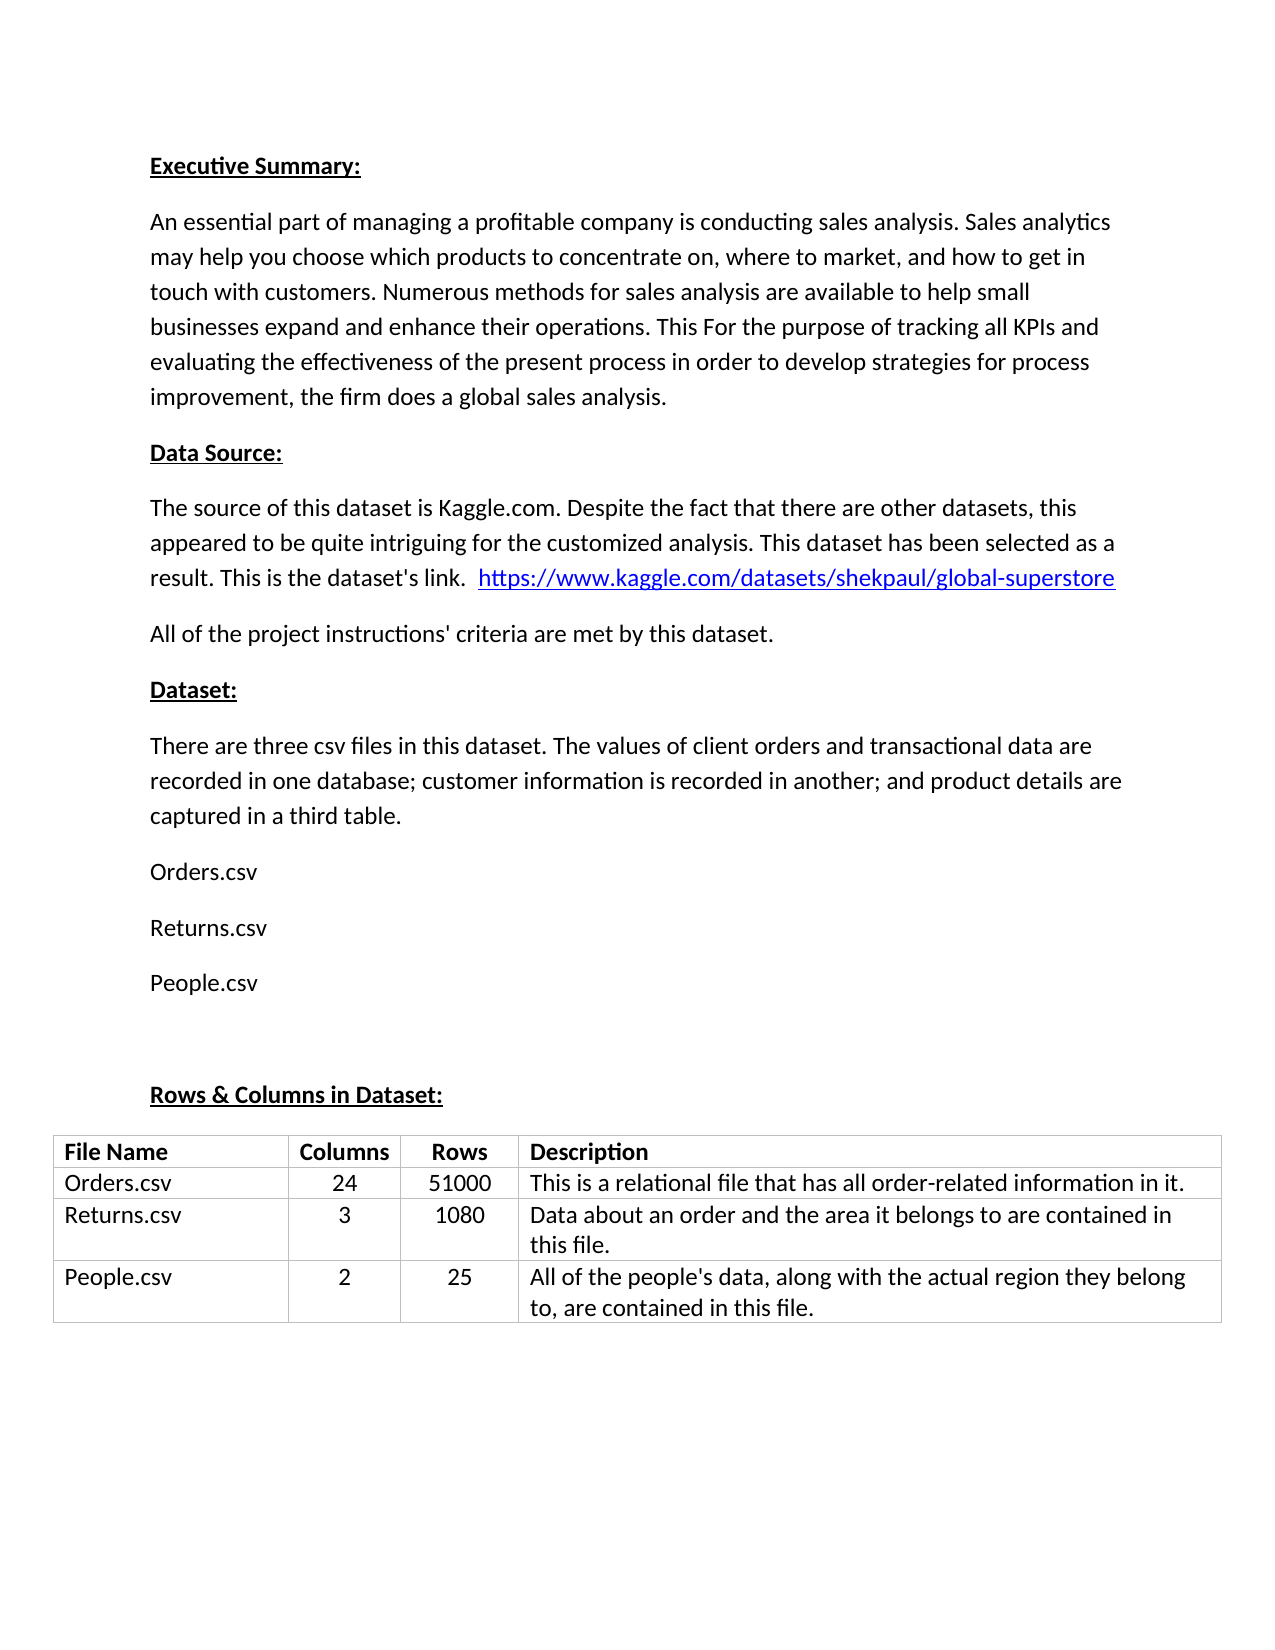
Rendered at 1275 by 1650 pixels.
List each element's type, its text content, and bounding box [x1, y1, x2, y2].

text Returns.csv [150, 912, 1125, 942]
table_cell This is a relational file that has all order-related information in it. [519, 1168, 1221, 1198]
table_header Rows [401, 1136, 518, 1167]
table_cell Orders.csv [54, 1168, 288, 1198]
table_cell Data about an order and the area it belongs to are contained in this file. [519, 1199, 1221, 1260]
text Dataset: [150, 674, 1125, 705]
table_header Columns [289, 1136, 400, 1167]
table_cell 24 [289, 1168, 400, 1198]
text The source of this dataset is Kaggle.com. Despite the fact that there are other datasets, this appeared to be quite intriguing for the customized analysis. This dataset has been selected as a result. This is the dataset's link. https://www.kaggle.com/datasets/shekpaul/global-superstore [150, 492, 1125, 593]
table_cell All of the people's data, along with the actual region they belong to, are contained in this file. [519, 1261, 1221, 1322]
table_cell 25 [401, 1261, 518, 1322]
table_cell 1080 [401, 1199, 518, 1260]
table_header Description [519, 1136, 1221, 1167]
text An essential part of managing a profitable company is conducting sales analysis. Sales analytics may help you choose which products to concentrate on, where to market, and how to get in touch with customers. Numerous methods for sales analysis are available to help small businesses expand and enhance their operations. This For the purpose of tracking all KPIs and evaluating the effectiveness of the present process in order to develop strategies for process improvement, the firm does a global sales analysis. [150, 206, 1125, 411]
table_cell Returns.csv [54, 1199, 288, 1260]
text Data Source: [150, 437, 1125, 467]
table_header File Name [54, 1136, 288, 1167]
text All of the project instructions' criteria are met by this dataset. [150, 618, 1125, 649]
text Executive Summary: [150, 150, 1125, 181]
table_cell 3 [289, 1199, 400, 1260]
text Orders.csv [150, 856, 1125, 886]
table_cell 51000 [401, 1168, 518, 1198]
text People.csv [150, 967, 1125, 998]
table_cell People.csv [54, 1261, 288, 1322]
text There are three csv files in this dataset. The values of client orders and transactional data are recorded in one database; customer information is recorded in another; and product details are captured in a third table. [150, 730, 1125, 831]
text Rows & Columns in Dataset: [150, 1079, 1125, 1110]
table_cell 2 [289, 1261, 400, 1322]
